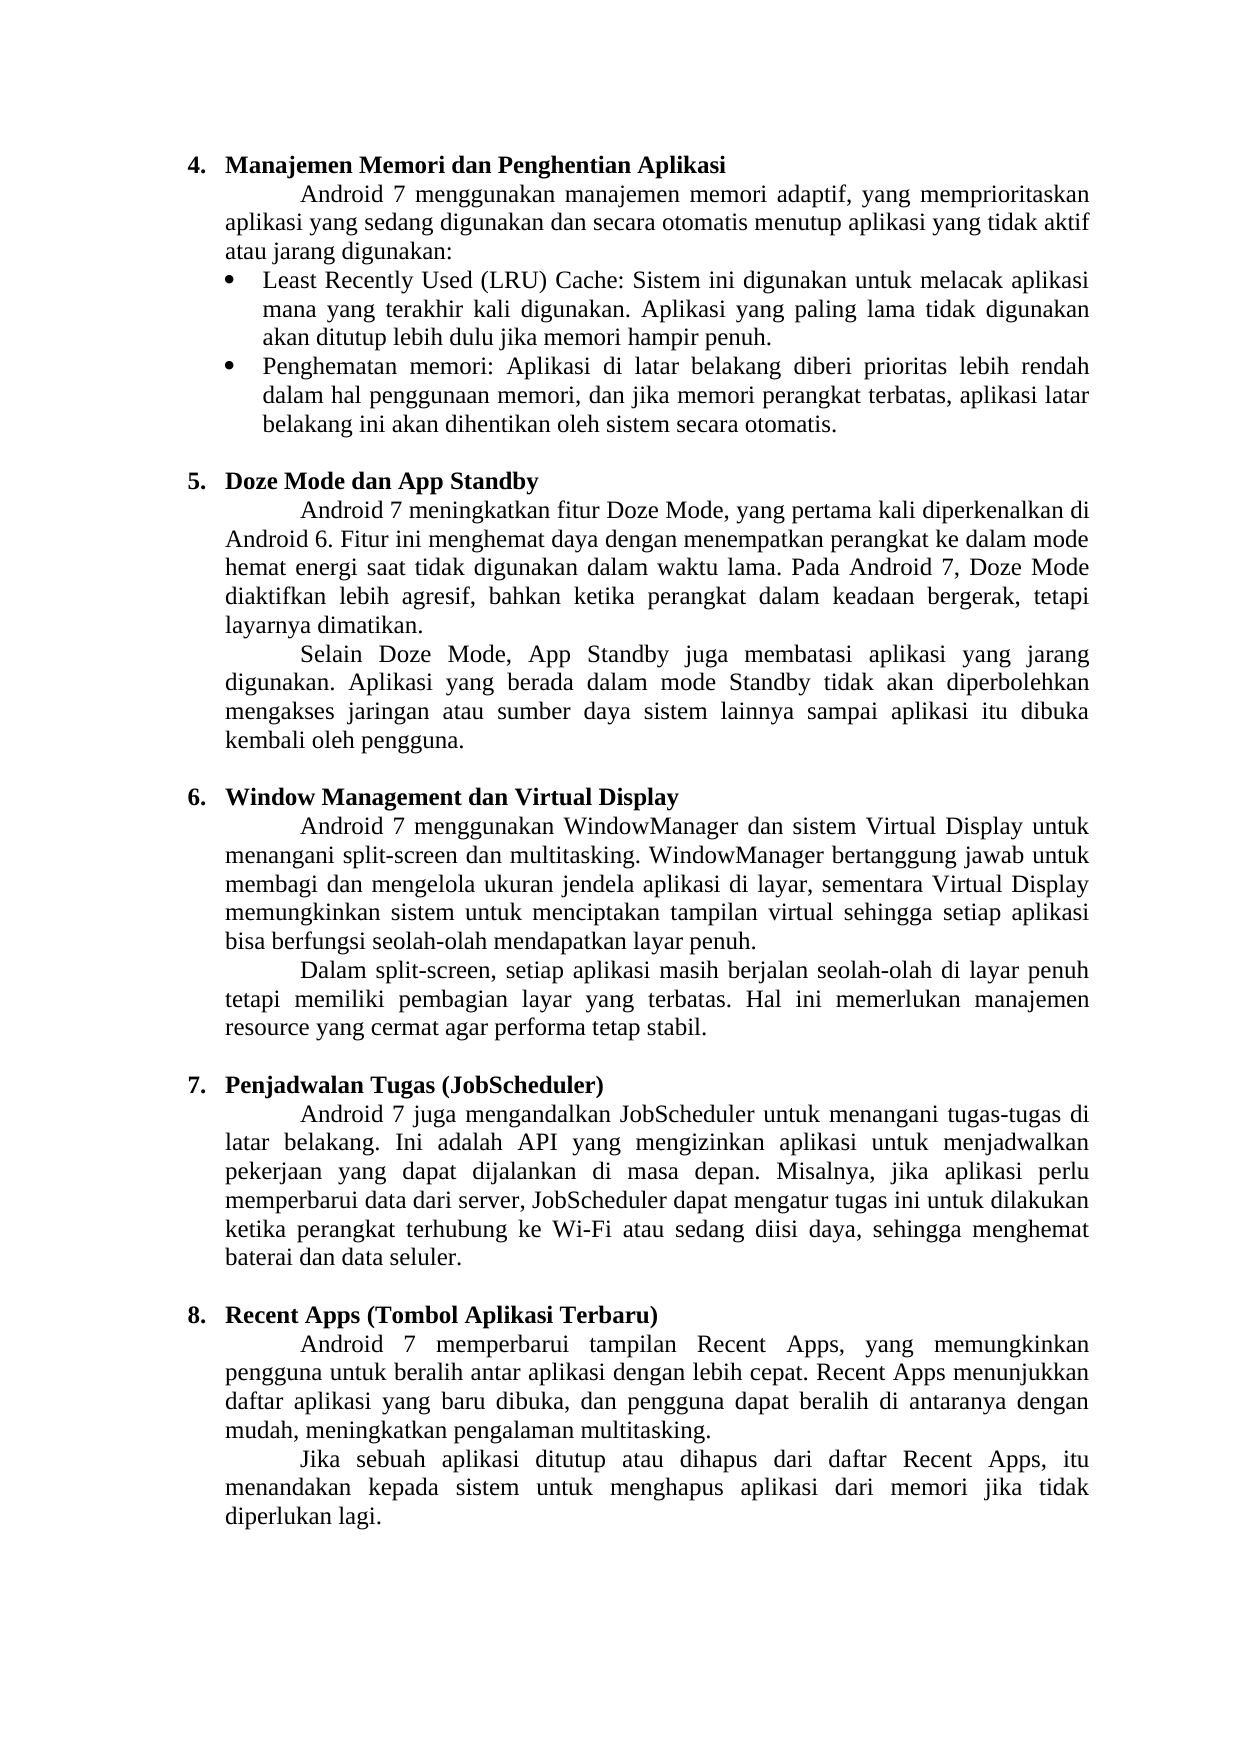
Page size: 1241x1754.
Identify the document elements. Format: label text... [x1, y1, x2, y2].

list Penghematan memori: Aplikasi di latar belakang diberi prioritas lebih rendah dalam hal penggunaan memori, dan jika memori perangkat terbatas, aplikasi latar belakang ini akan dihentikan oleh sistem secara otomatis. [225, 351, 1090, 437]
list Doze Mode dan App Standby [187, 466, 1090, 495]
list Android 7 menggunakan WindowManager dan sistem Virtual Display untuk menangani split-screen dan multitasking. WindowManager bertanggung jawab untuk membagi dan mengelola ukuran jendela aplikasi di layar, sementara Virtual Display memungkinkan sistem untuk menciptakan tampilan virtual sehingga setiap aplikasi bisa berfungsi seolah-olah mendapatkan layar penuh. [225, 811, 1090, 955]
list Dalam split-screen, setiap aplikasi masih berjalan seolah-olah di layar penuh tetapi memiliki pembagian layar yang terbatas. Hal ini memerlukan manajemen resource yang cermat agar performa tetap stabil. [225, 955, 1090, 1041]
list Manajemen Memori dan Penghentian Aplikasi [187, 150, 1090, 179]
list Recent Apps (Tombol Aplikasi Terbaru) [187, 1300, 1090, 1329]
list Android 7 meningkatkan fitur Doze Mode, yang pertama kali diperkenalkan di Android 6. Fitur ini menghemat daya dengan menempatkan perangkat ke dalam mode hemat energi saat tidak digunakan dalam waktu lama. Pada Android 7, Doze Mode diaktifkan lebih agresif, bahkan ketika perangkat dalam keadaan bergerak, tetapi layarnya dimatikan. [225, 495, 1090, 639]
list Android 7 juga mengandalkan JobScheduler untuk menangani tugas-tugas di latar belakang. Ini adalah API yang mengizinkan aplikasi untuk menjadwalkan pekerjaan yang dapat dijalankan di masa depan. Misalnya, jika aplikasi perlu memperbarui data dari server, JobScheduler dapat mengatur tugas ini untuk dilakukan ketika perangkat terhubung ke Wi-Fi atau sedang diisi daya, sehingga menghemat baterai dan data seluler. [225, 1099, 1090, 1271]
list Penjadwalan Tugas (JobScheduler) [187, 1070, 1090, 1099]
list Android 7 memperbarui tampilan Recent Apps, yang memungkinkan pengguna untuk beralih antar aplikasi dengan lebih cepat. Recent Apps menunjukkan daftar aplikasi yang baru dibuka, dan pengguna dapat beralih di antaranya dengan mudah, meningkatkan pengalaman multitasking. [225, 1329, 1090, 1444]
list Android 7 menggunakan manajemen memori adaptif, yang memprioritaskan aplikasi yang sedang digunakan dan secara otomatis menutup aplikasi yang tidak aktif atau jarang digunakan: [225, 179, 1090, 265]
list Jika sebuah aplikasi ditutup atau dihapus dari daftar Recent Apps, itu menandakan kepada sistem untuk menghapus aplikasi dari memori jika tidak diperlukan lagi. [225, 1444, 1090, 1530]
list Window Management dan Virtual Display [187, 782, 1090, 811]
list Least Recently Used (LRU) Cache: Sistem ini digunakan untuk melacak aplikasi mana yang terakhir kali digunakan. Aplikasi yang paling lama tidak digunakan akan ditutup lebih dulu jika memori hampir penuh. [225, 265, 1090, 351]
list Selain Doze Mode, App Standby juga membatasi aplikasi yang jarang digunakan. Aplikasi yang berada dalam mode Standby tidak akan diperbolehkan mengakses jaringan atau sumber daya sistem lainnya sampai aplikasi itu dibuka kembali oleh pengguna. [225, 639, 1090, 754]
